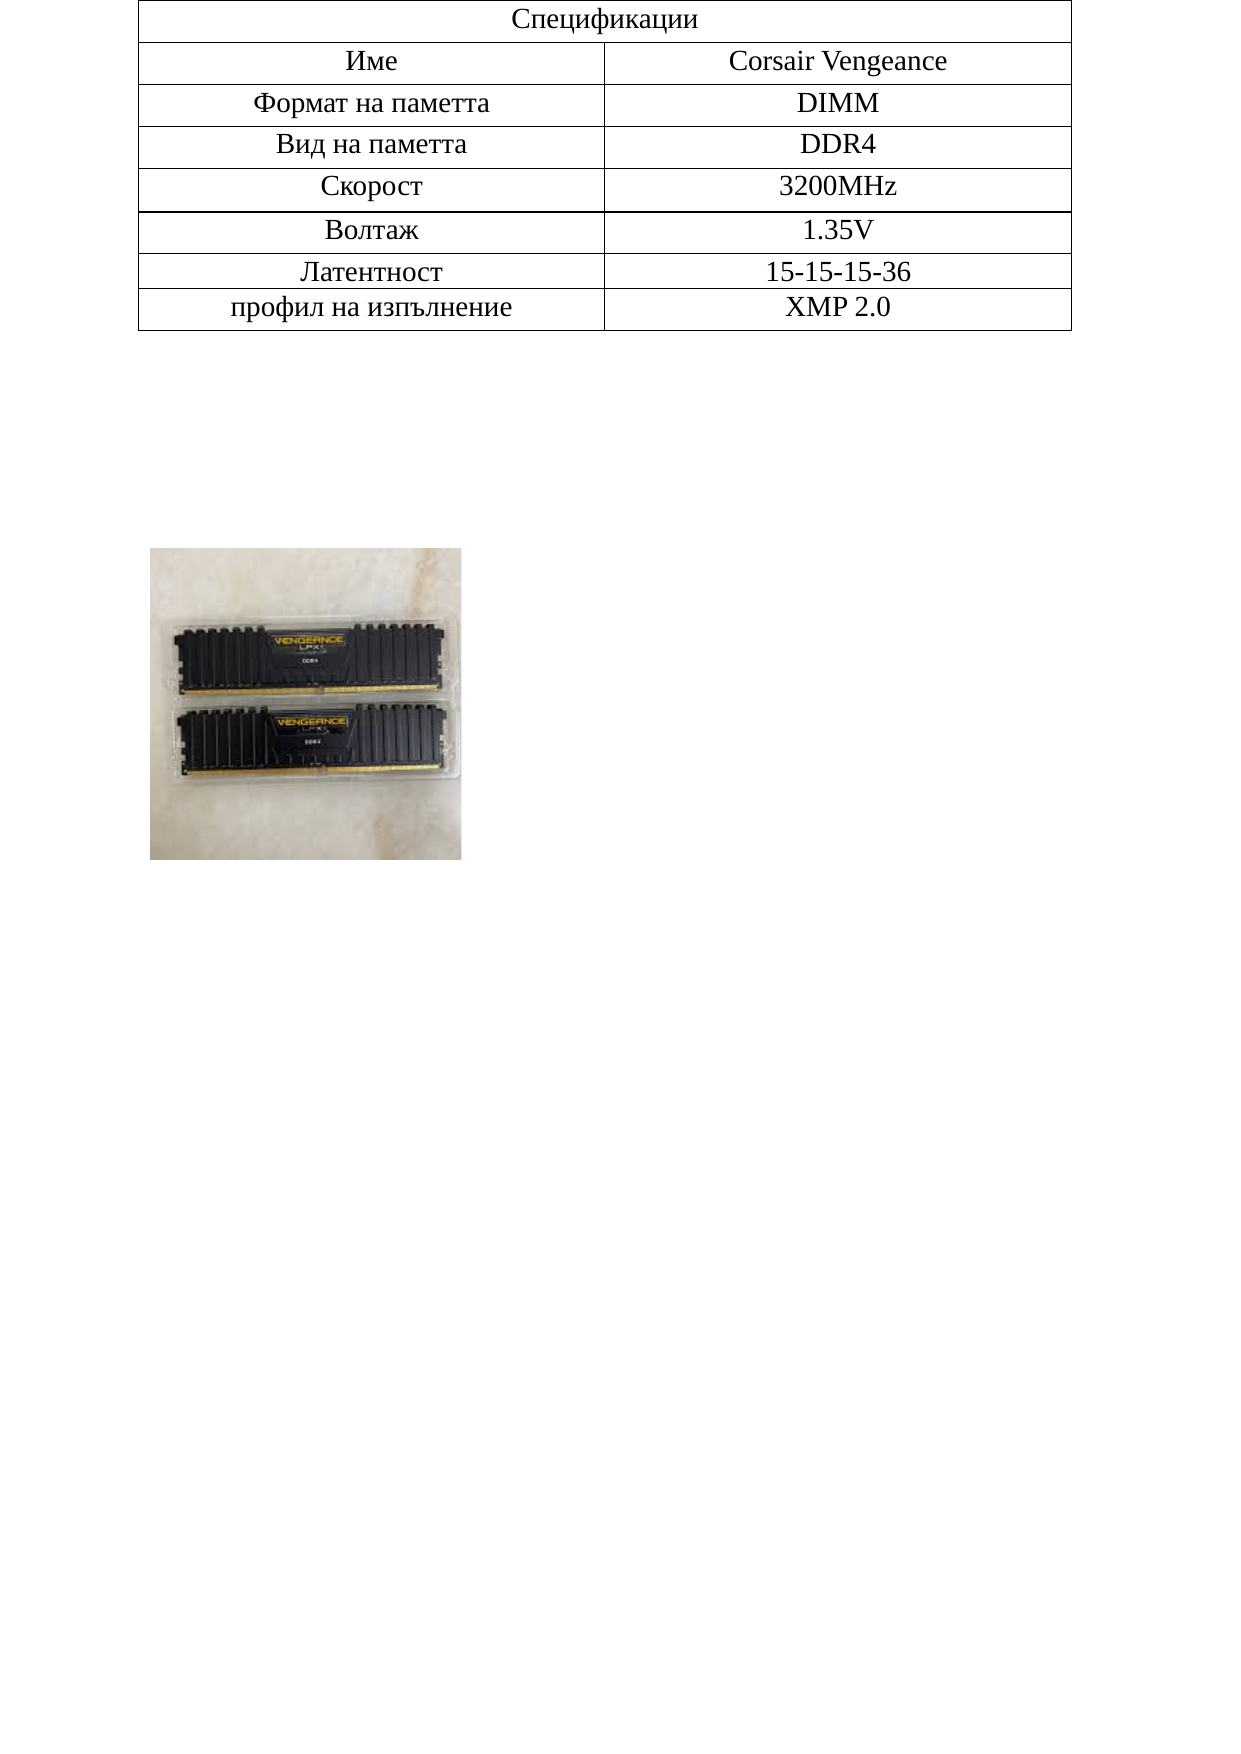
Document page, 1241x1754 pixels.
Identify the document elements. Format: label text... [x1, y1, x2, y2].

table_cell Вид на паметта [139, 127, 604, 167]
table_cell профил на изпълнение [139, 289, 604, 330]
table_cell Латентност [139, 254, 604, 288]
table_cell Скорост [139, 169, 604, 211]
table_cell Волтаж [139, 213, 604, 253]
table_cell Име [139, 43, 604, 84]
table_cell DIMM [605, 85, 1071, 126]
picture [150, 548, 462, 860]
table_header Спецификации [139, 1, 1071, 42]
table_cell 3200MHz [605, 169, 1071, 211]
table_cell DDR4 [605, 127, 1071, 167]
table_cell 15-15-15-36 [605, 254, 1071, 288]
table_cell XMP 2.0 [605, 289, 1071, 330]
table_cell Формат на паметта [139, 85, 604, 126]
table_cell Corsair Vengeance [605, 43, 1071, 84]
table_cell 1.35V [605, 213, 1071, 253]
